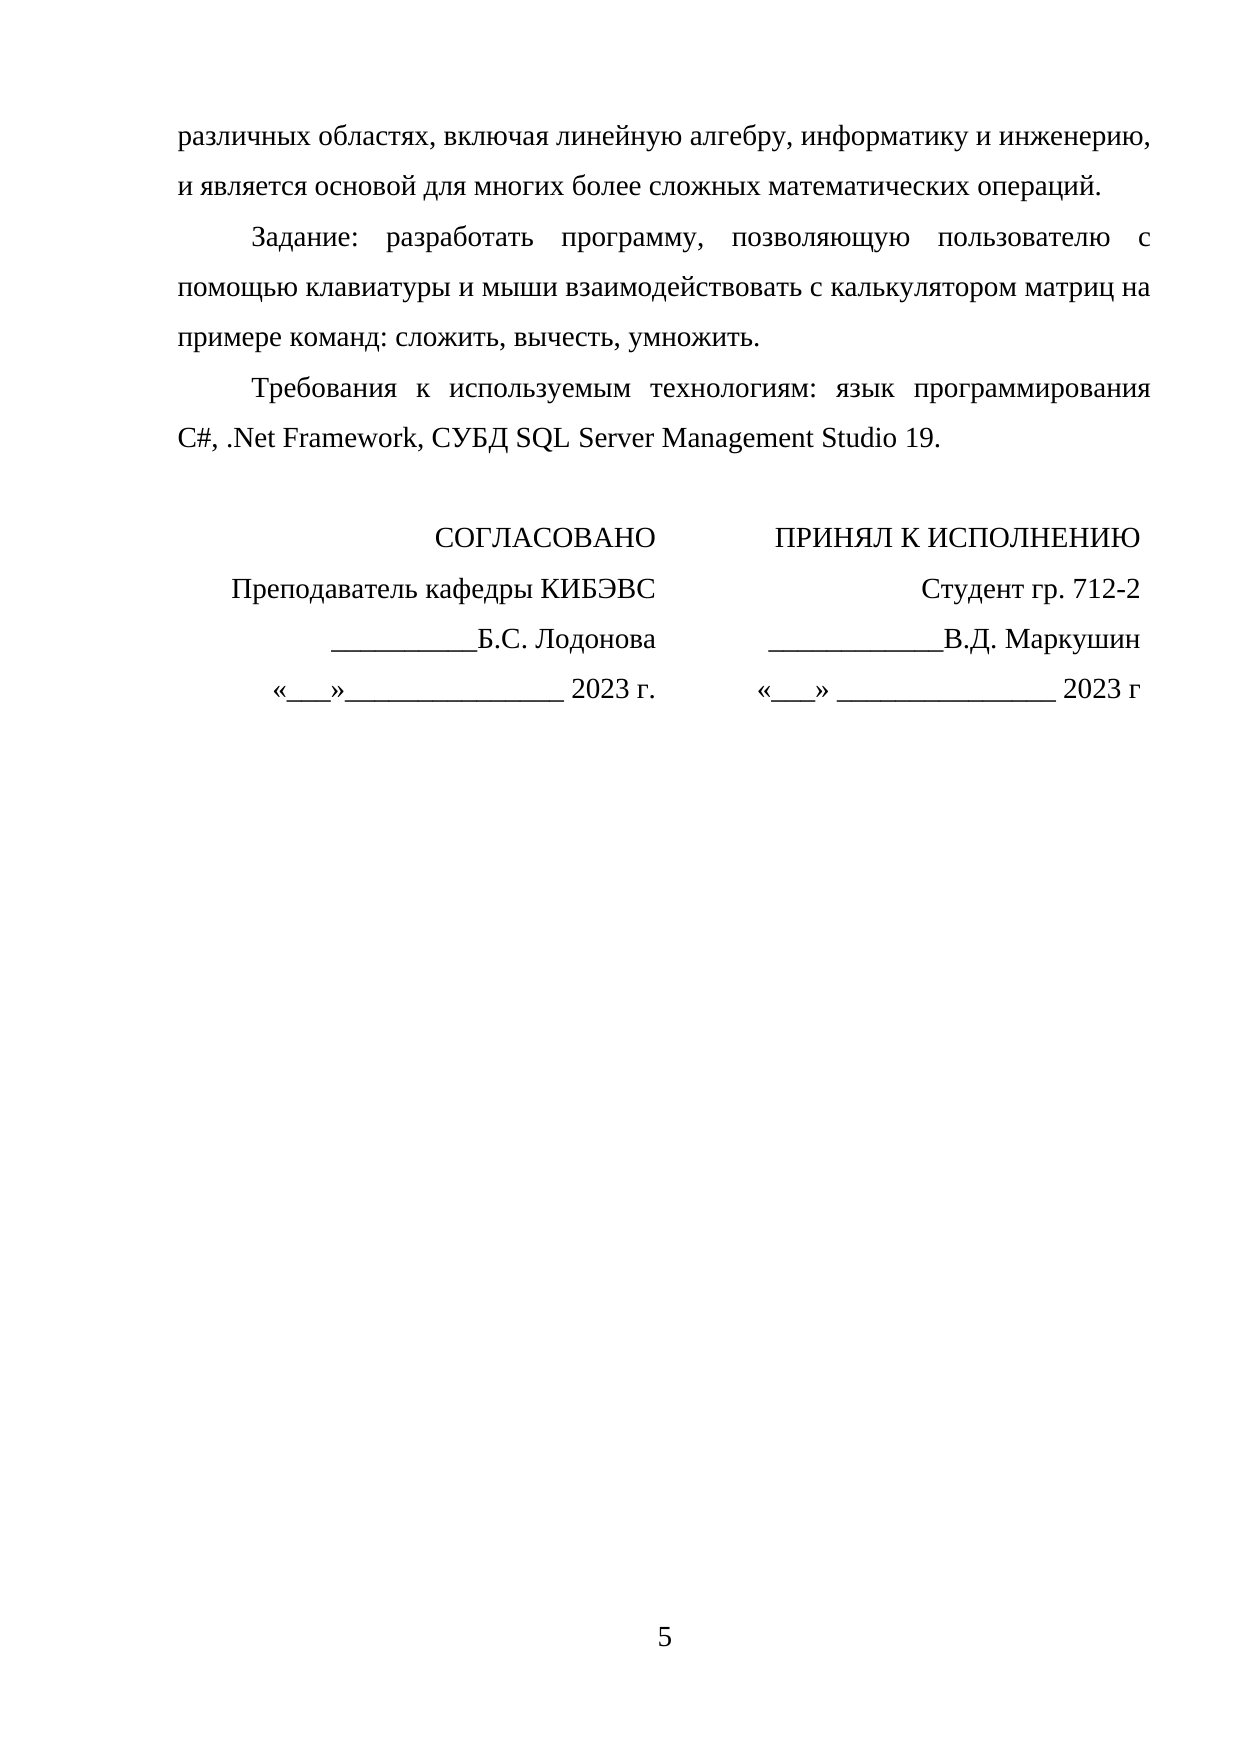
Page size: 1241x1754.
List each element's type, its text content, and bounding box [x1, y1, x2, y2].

table_header ПРИНЯЛ К ИСПОЛНЕНИЮ Студент гр. 712-2 ____________В.Д. Маркушин «___» _______________ 2023 г [667, 521, 1152, 718]
text Задание: разработать программу, позволяющую пользователю с помощью клавиатуры и мыши взаимодействовать с калькулятором матриц на примере команд: сложить, вычесть, умножить. [177, 219, 1152, 353]
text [177, 118, 1152, 202]
text Требования к используемым технологиям: язык программирования C#, .Net Framework, СУБД SQL Server Management Studio 19. [177, 370, 1152, 453]
table_header СОГЛАСОВАНО Преподаватель кафедры КИБЭВС __________Б.С. Лодонова «___»_______________ 2023 г. [177, 521, 667, 718]
